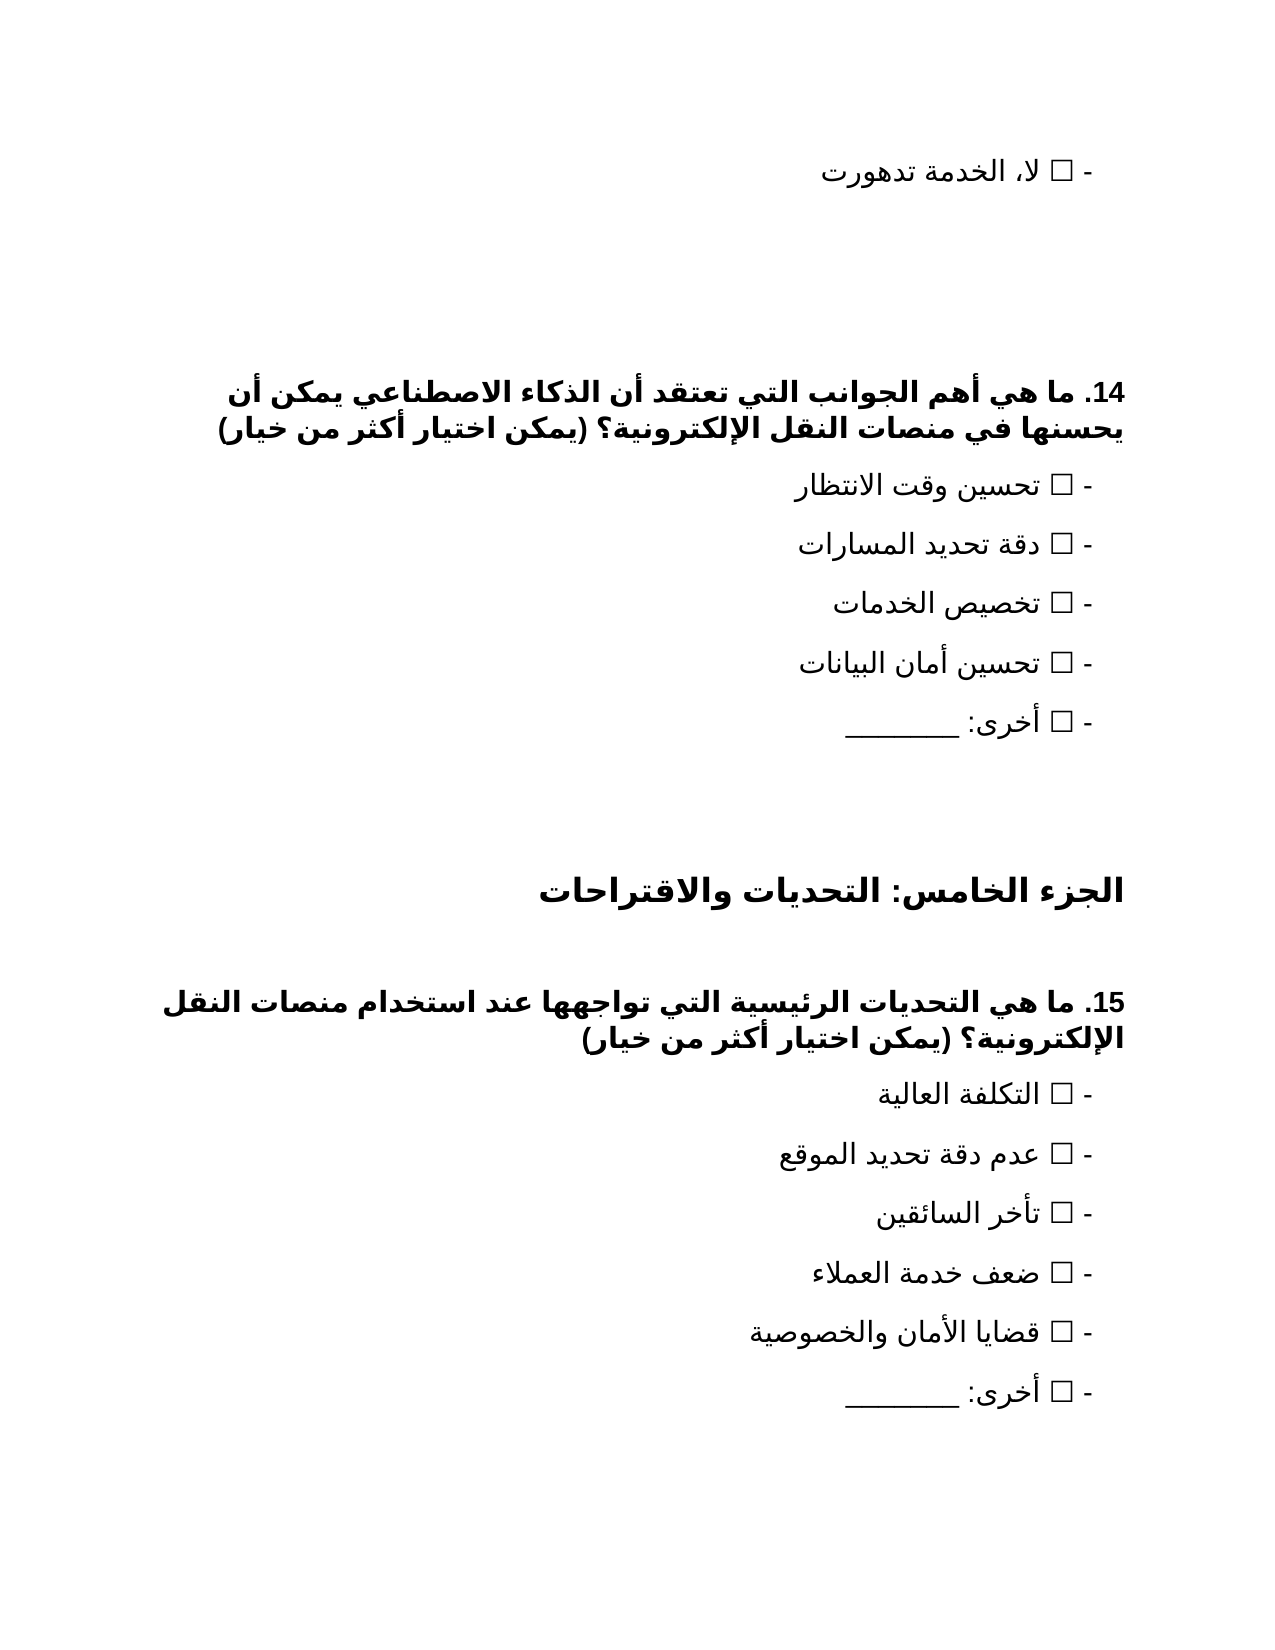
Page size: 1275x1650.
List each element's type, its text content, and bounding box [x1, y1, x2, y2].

text - ☐ أخرى: _______ [150, 1371, 1125, 1411]
text - ☐ تحسين وقت الانتظار [150, 464, 1125, 503]
text - ☐ دقة تحديد المسارات [150, 523, 1125, 563]
text 14. ما هي أهم الجوانب التي تعتقد أن الذكاء الاصطناعي يمكن أن يحسنها في منصات النقل الإلكترونية؟ (يمكن اختيار أكثر من خيار) [150, 375, 1125, 444]
text - ☐ التكلفة العالية [150, 1073, 1125, 1113]
text الجزء الخامس: التحديات والاقتراحات [150, 871, 1125, 910]
text - ☐ ضعف خدمة العملاء [150, 1252, 1125, 1292]
text - ☐ أخرى: _______ [150, 702, 1125, 741]
text - ☐ تحسين أمان البيانات [150, 642, 1125, 682]
text - ☐ قضايا الأمان والخصوصية [150, 1311, 1125, 1351]
text - ☐ عدم دقة تحديد الموقع [150, 1133, 1125, 1173]
text - ☐ تأخر السائقين [150, 1192, 1125, 1232]
text 15. ما هي التحديات الرئيسية التي تواجهها عند استخدام منصات النقل الإلكترونية؟ (يمكن اختيار أكثر من خيار) [150, 984, 1125, 1054]
text - ☐ تخصيص الخدمات [150, 583, 1125, 622]
text - ☐ لا، الخدمة تدهورت [150, 150, 1125, 190]
